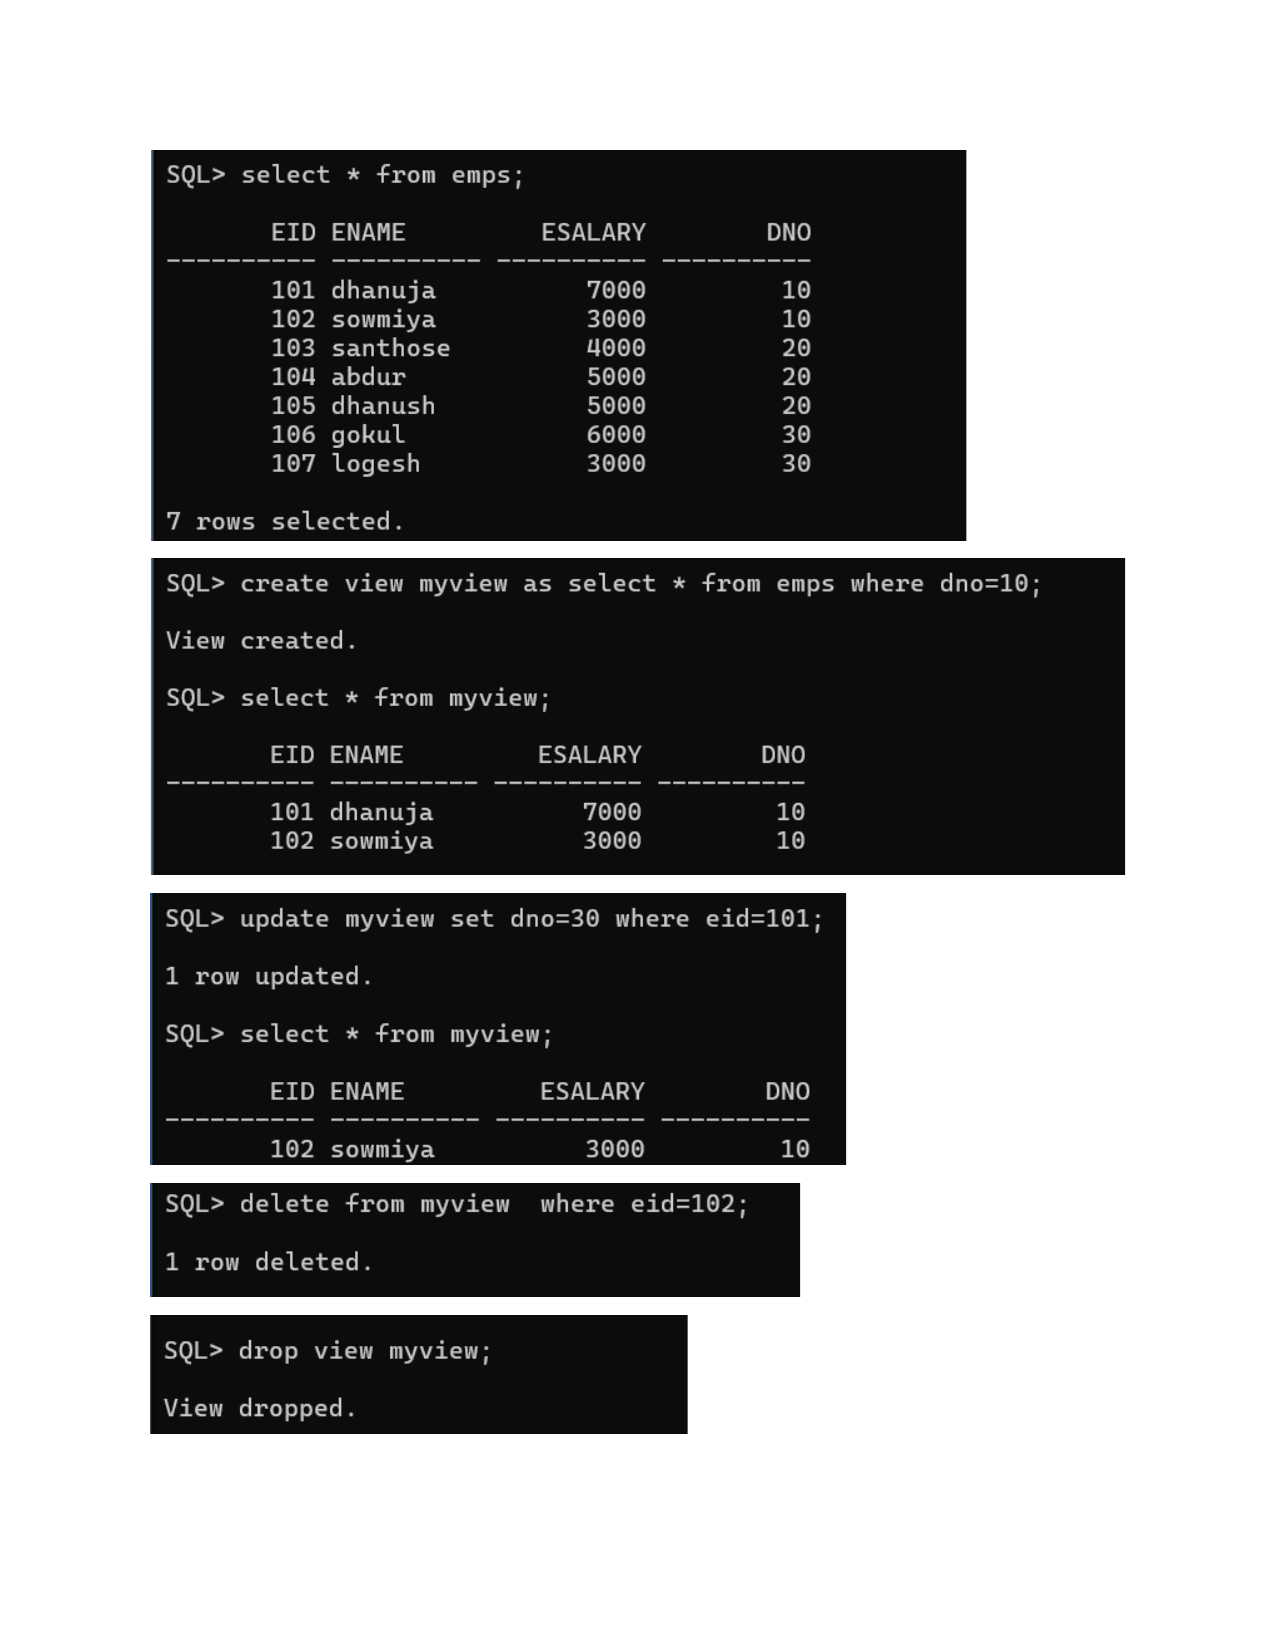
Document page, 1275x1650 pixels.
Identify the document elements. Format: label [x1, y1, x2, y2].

picture [150, 1183, 800, 1297]
picture [150, 1315, 688, 1434]
picture [150, 150, 967, 541]
picture [150, 558, 1125, 875]
picture [150, 893, 847, 1165]
